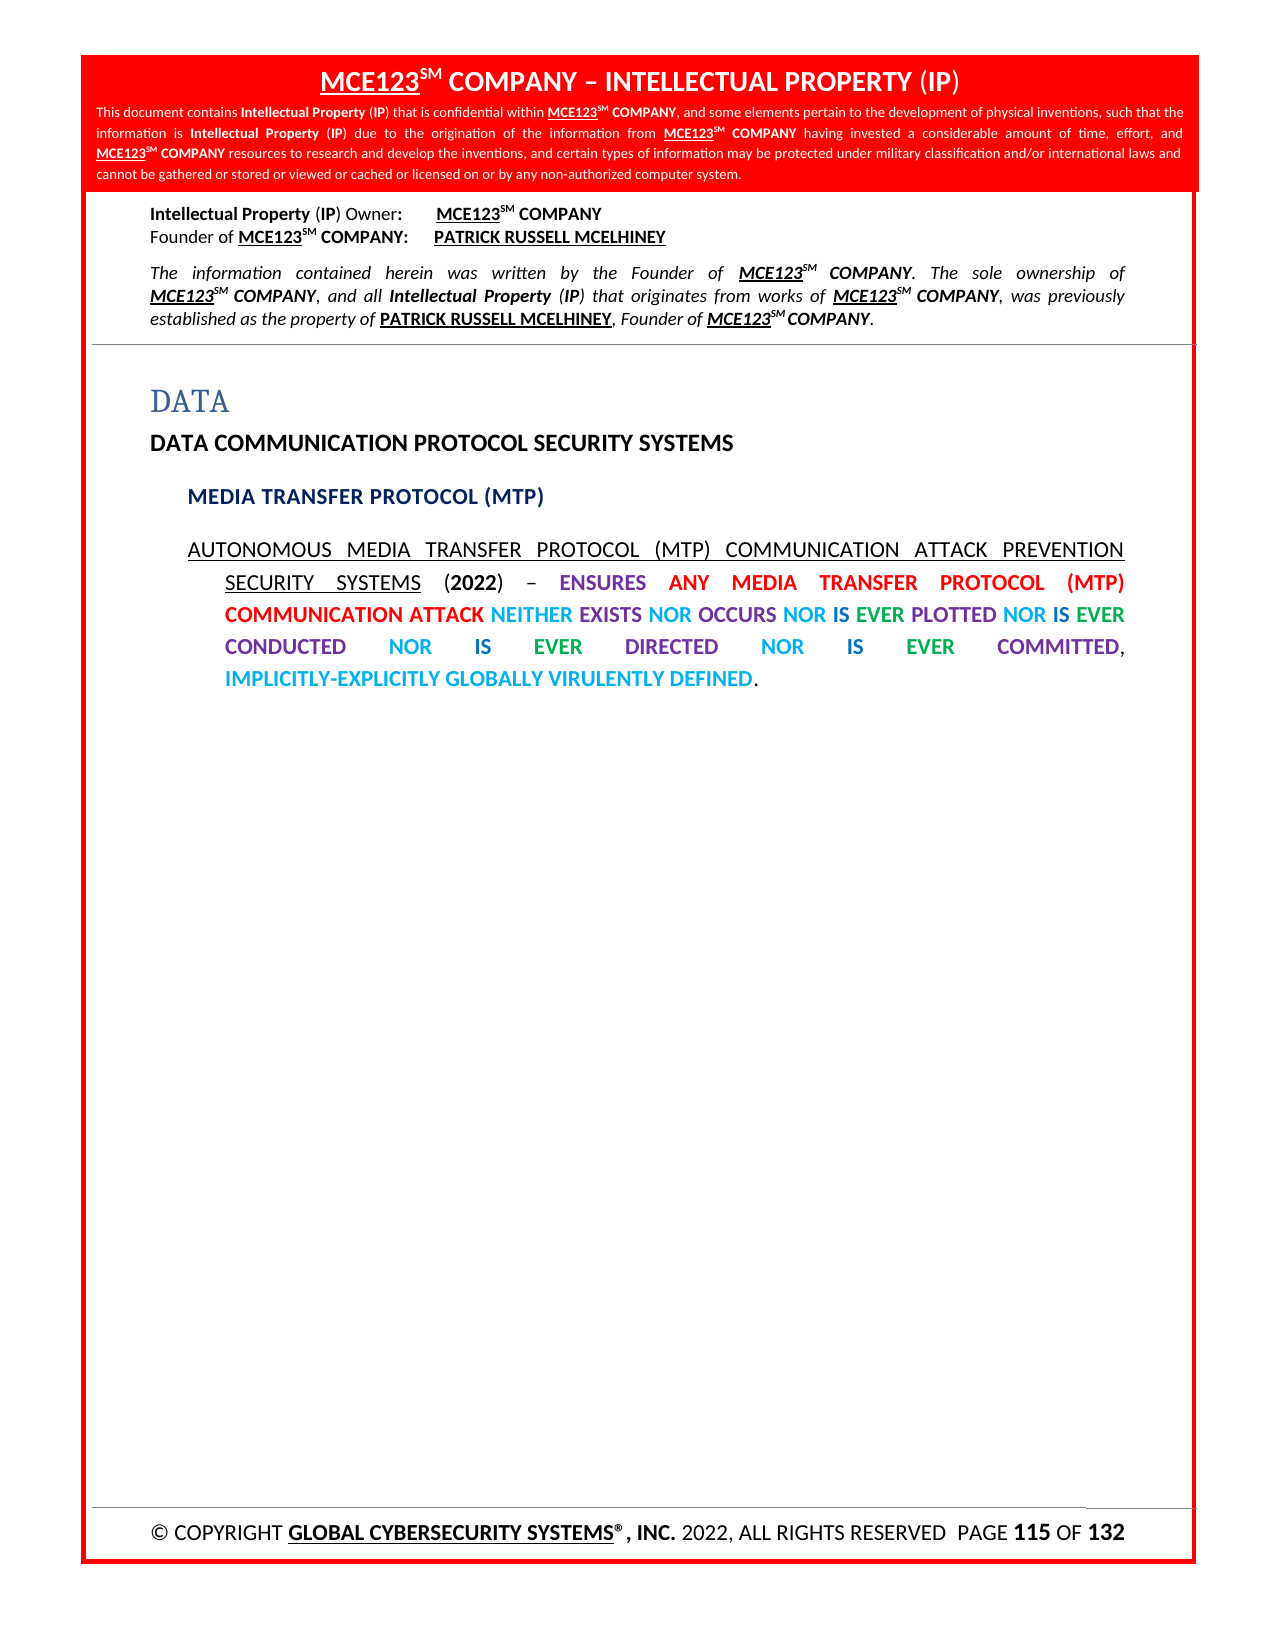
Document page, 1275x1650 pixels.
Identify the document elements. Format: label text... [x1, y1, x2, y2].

subtitle DATA [150, 383, 1125, 421]
text DATA COMMUNICATION PROTOCOL SECURITY SYSTEMS [150, 427, 1125, 457]
text AUTONOMOUS MEDIA TRANSFER PROTOCOL (MTP) COMMUNICATION ATTACK PREVENTION SECURITY SYSTEMS (2022) – ENSURES ANY MEDIA TRANSFER PROTOCOL (MTP) COMMUNICATION ATTACK NEITHER EXISTS NOR OCCURS NOR IS EVER PLOTTED NOR IS EVER CONDUCTED NOR IS EVER DIRECTED NOR IS EVER COMMITTED, IMPLICITLY-EXPLICITLY GLOBALLY VIRULENTLY DEFINED. [187, 536, 1125, 560]
text AUTONOMOUS MEDIA TRANSFER PROTOCOL (MTP) COMMUNICATION ATTACK PREVENTION SECURITY SYSTEMS (2022) – ENSURES ANY MEDIA TRANSFER PROTOCOL (MTP) COMMUNICATION ATTACK NEITHER EXISTS NOR OCCURS NOR IS EVER PLOTTED NOR IS EVER CONDUCTED NOR IS EVER DIRECTED NOR IS EVER COMMITTED, IMPLICITLY-EXPLICITLY GLOBALLY VIRULENTLY DEFINED. [187, 561, 1125, 692]
text MEDIA TRANSFER PROTOCOL (MTP) [187, 482, 1125, 511]
